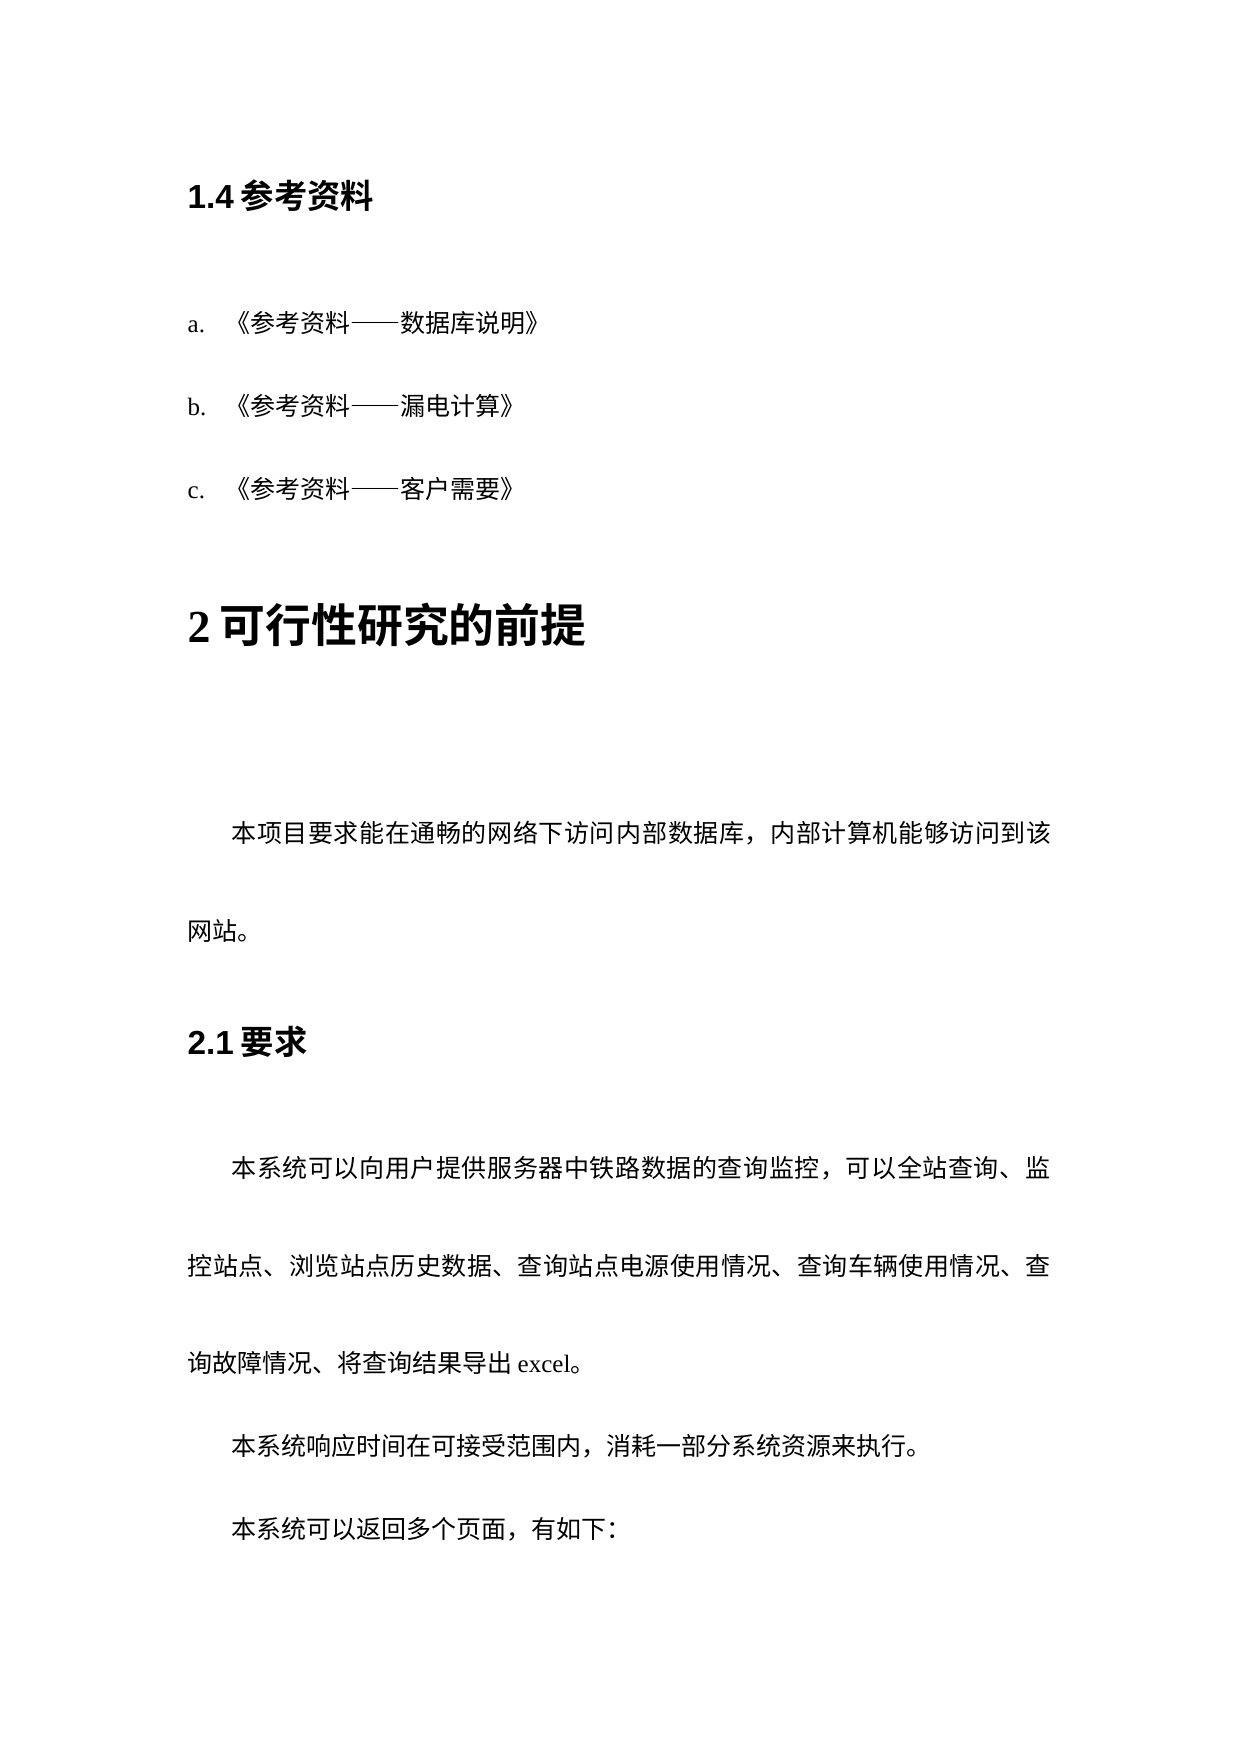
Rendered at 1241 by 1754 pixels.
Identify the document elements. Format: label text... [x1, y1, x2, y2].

list 本系统可以返回多个页面，有如下： [187, 1496, 1053, 1561]
subtitle 1.4参考资料 [187, 162, 1053, 227]
list 本系统可以向用户提供服务器中铁路数据的查询监控，可以全站查询、监控站点、浏览站点历史数据、查询站点电源使用情况、查询车辆使用情况、查询故障情况、将查询结果导出excel。 [187, 1134, 1053, 1394]
subtitle 2可行性研究的前提 [187, 574, 1053, 671]
list 《参考资料——数据库说明》 [187, 289, 1053, 354]
text 本项目要求能在通畅的网络下访问内部数据库，内部计算机能够访问到该网站。 [187, 799, 1053, 962]
list 本系统响应时间在可接受范围内，消耗一部分系统资源来执行。 [187, 1412, 1053, 1477]
list 《参考资料——漏电计算》 [187, 372, 1053, 437]
subtitle 2.1要求 [187, 1007, 1053, 1072]
list 《参考资料——客户需要》 [187, 455, 1053, 520]
